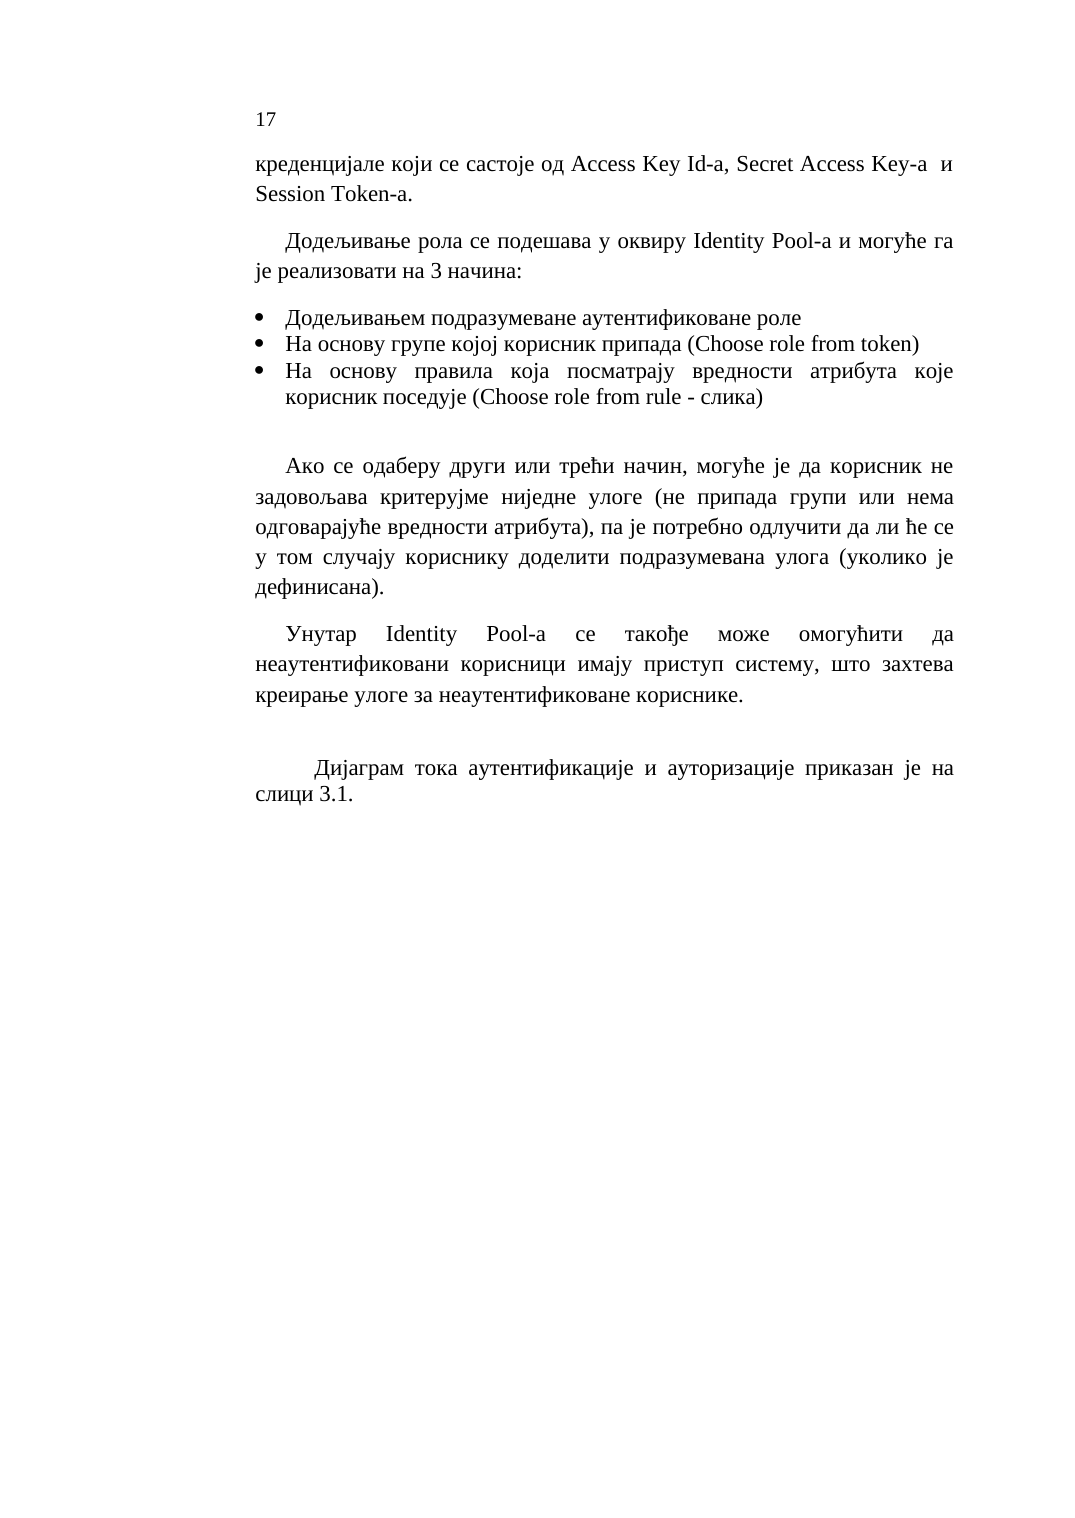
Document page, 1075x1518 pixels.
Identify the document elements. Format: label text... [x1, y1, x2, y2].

text Дијаграм тока аутентификације и ауторизације приказан је на слици 3.1. [255, 754, 955, 807]
text Додељивање рола се подешава у оквиру Identity Pool-а и могуће га је реализовати на 3 начина: [255, 227, 955, 284]
text На основу групе којој корисник припада (Choose role from token) [255, 331, 955, 357]
text Додељивањем подразумеване аутентификоване роле [255, 304, 955, 331]
text Унутар Identity Pool-а се такође може омогућити да неаутентификовани корисници имају приступ систему, што захтева креирање улоге за неаутентификоване кориснике. [255, 620, 955, 707]
text Ако се одаберу други или трећи начин, могуће је да корисник не задовољава критерујме ниједне улоге (не припада групи или нема одговарајуће вредности атрибута), па је потребно одлучити да ли ће се у том случају кориснику доделити подразумевана улога (уколико је дефинисана). [255, 453, 955, 600]
text На основу правила која посматрају вредности атрибута које корисник поседује (Choose role from rule - слика) [255, 357, 955, 409]
